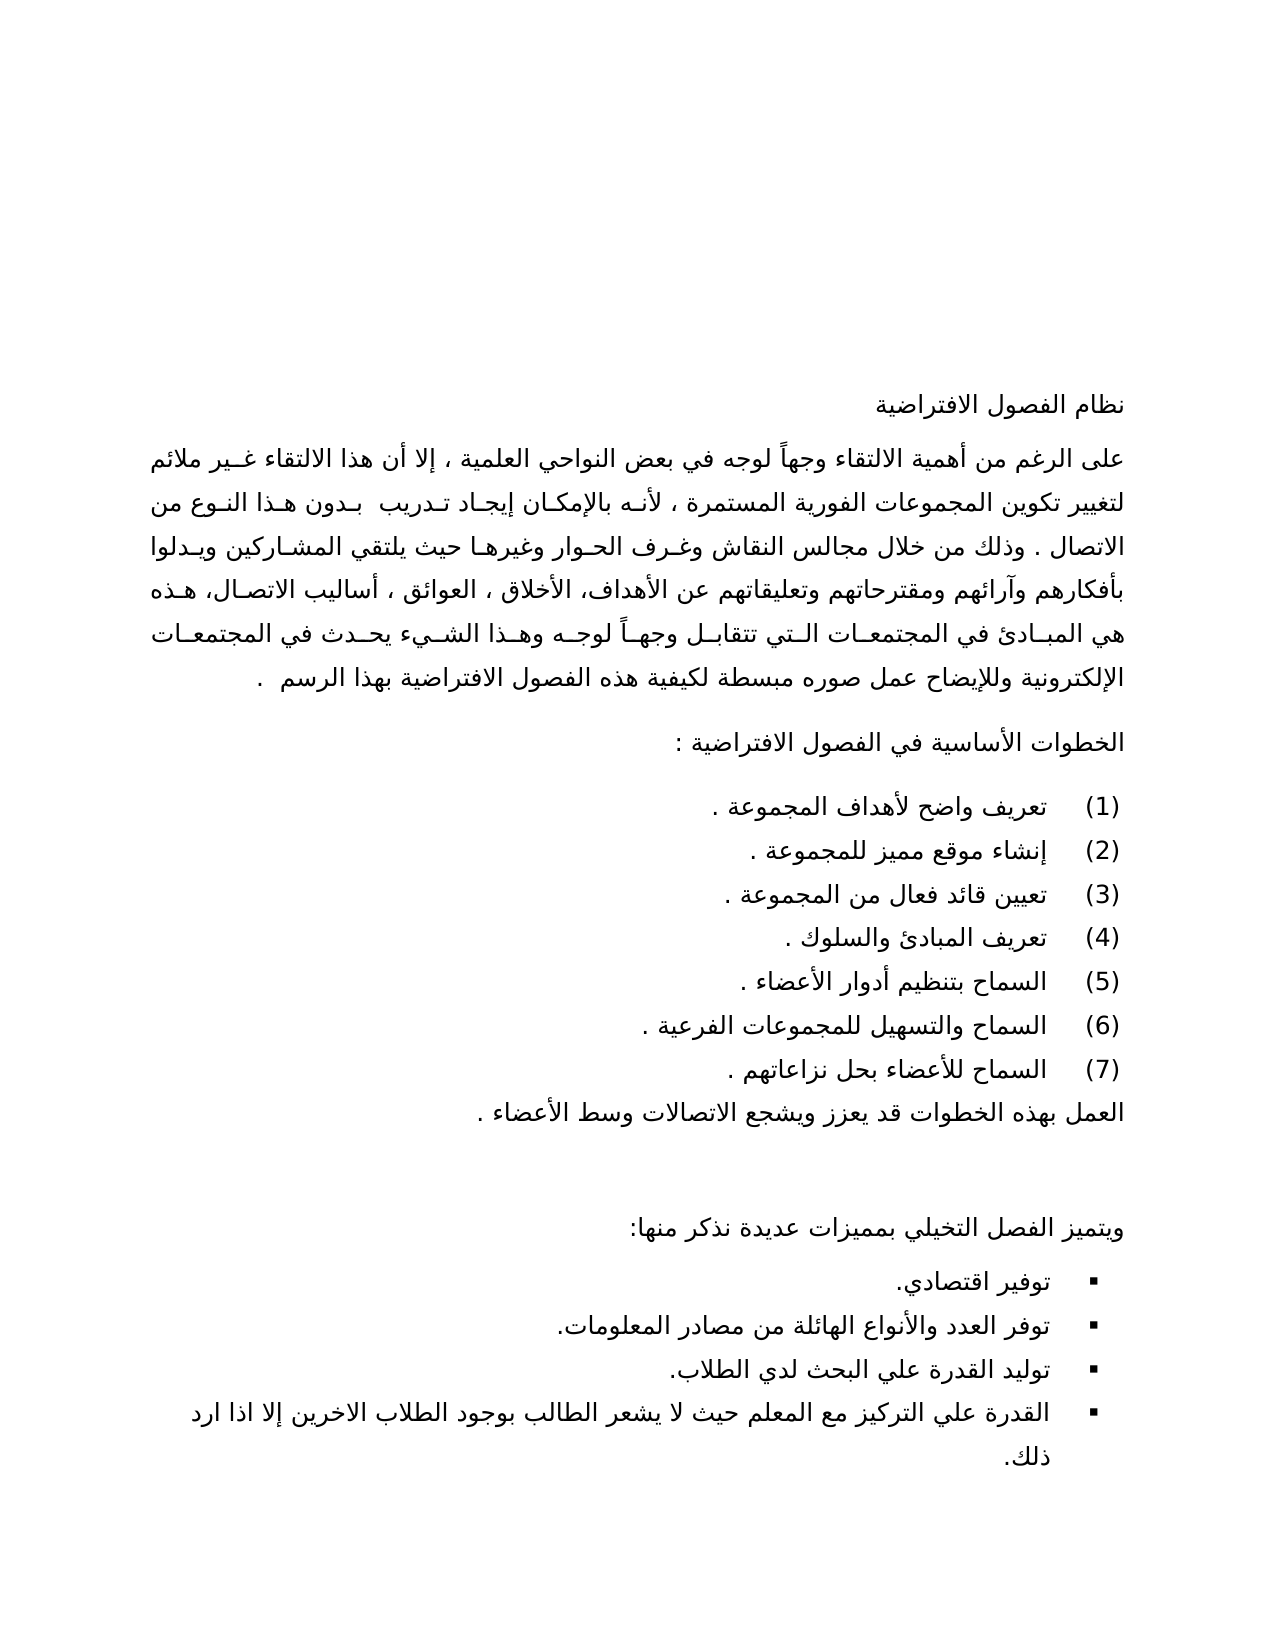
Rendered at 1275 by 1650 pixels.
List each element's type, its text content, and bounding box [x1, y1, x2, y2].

list تعريف واضح لأهداف المجموعة . [150, 792, 1085, 821]
list تعيين قائد فعال من المجموعة . [150, 880, 1085, 909]
list توفير اقتصادي. [150, 1267, 1088, 1296]
text الخطوات الأساسية في الفصول الافتراضية : [150, 728, 1125, 757]
text العمل بهذه الخطوات قد يعزز ويشجع الاتصالات وسط الأعضاء . [150, 1098, 1125, 1128]
list تعريف المبادئ والسلوك . [150, 923, 1085, 953]
list إنشاء موقع مميز للمجموعة . [150, 836, 1085, 865]
text على الرغم من أهمية الالتقاء وجهاً لوجه في بعض النواحي العلمية ، إلا أن هذا الالتقاء غير ملائم لتغيير تكوين المجموعات الفورية المستمرة ، لأنه بالإمكان إيجاد تدريب بدون هذا النوع من الاتصال . وذلك من خلال مجالس النقاش وغرف الحوار وغيرها حيث يلتقي المشاركين ويدلوا بأفكارهم وآرائهم ومقترحاتهم وتعليقاتهم عن الأهداف، الأخلاق ، العوائق ، أساليب الاتصال، هذه هي المبادئ في المجتمعات التي تتقابل وجهاً لوجه وهذا الشيء يحدث في المجتمعات الإلكترونية وللإيضاح عمل صوره مبسطة لكيفية هذه الفصول الافتراضية بهذا الرسم . [150, 444, 1125, 692]
list السماح والتسهيل للمجموعات الفرعية . [150, 1011, 1085, 1040]
list السماح للأعضاء بحل نزاعاتهم . [150, 1055, 1085, 1084]
text نظام الفصول الافتراضية [150, 390, 1125, 419]
list توليد القدرة علي البحث لدي الطلاب. [150, 1355, 1088, 1384]
list السماح بتنظيم أدوار الأعضاء . [150, 967, 1085, 996]
list القدرة علي التركيز مع المعلم حيث لا يشعر الطالب بوجود الطلاب الاخرين إلا اذا ارد ذلك. [150, 1398, 1088, 1471]
list توفر العدد والأنواع الهائلة من مصادر المعلومات. [150, 1311, 1088, 1340]
text ويتميز الفصل التخيلي بمميزات عديدة نذكر منها: [150, 1213, 1125, 1242]
